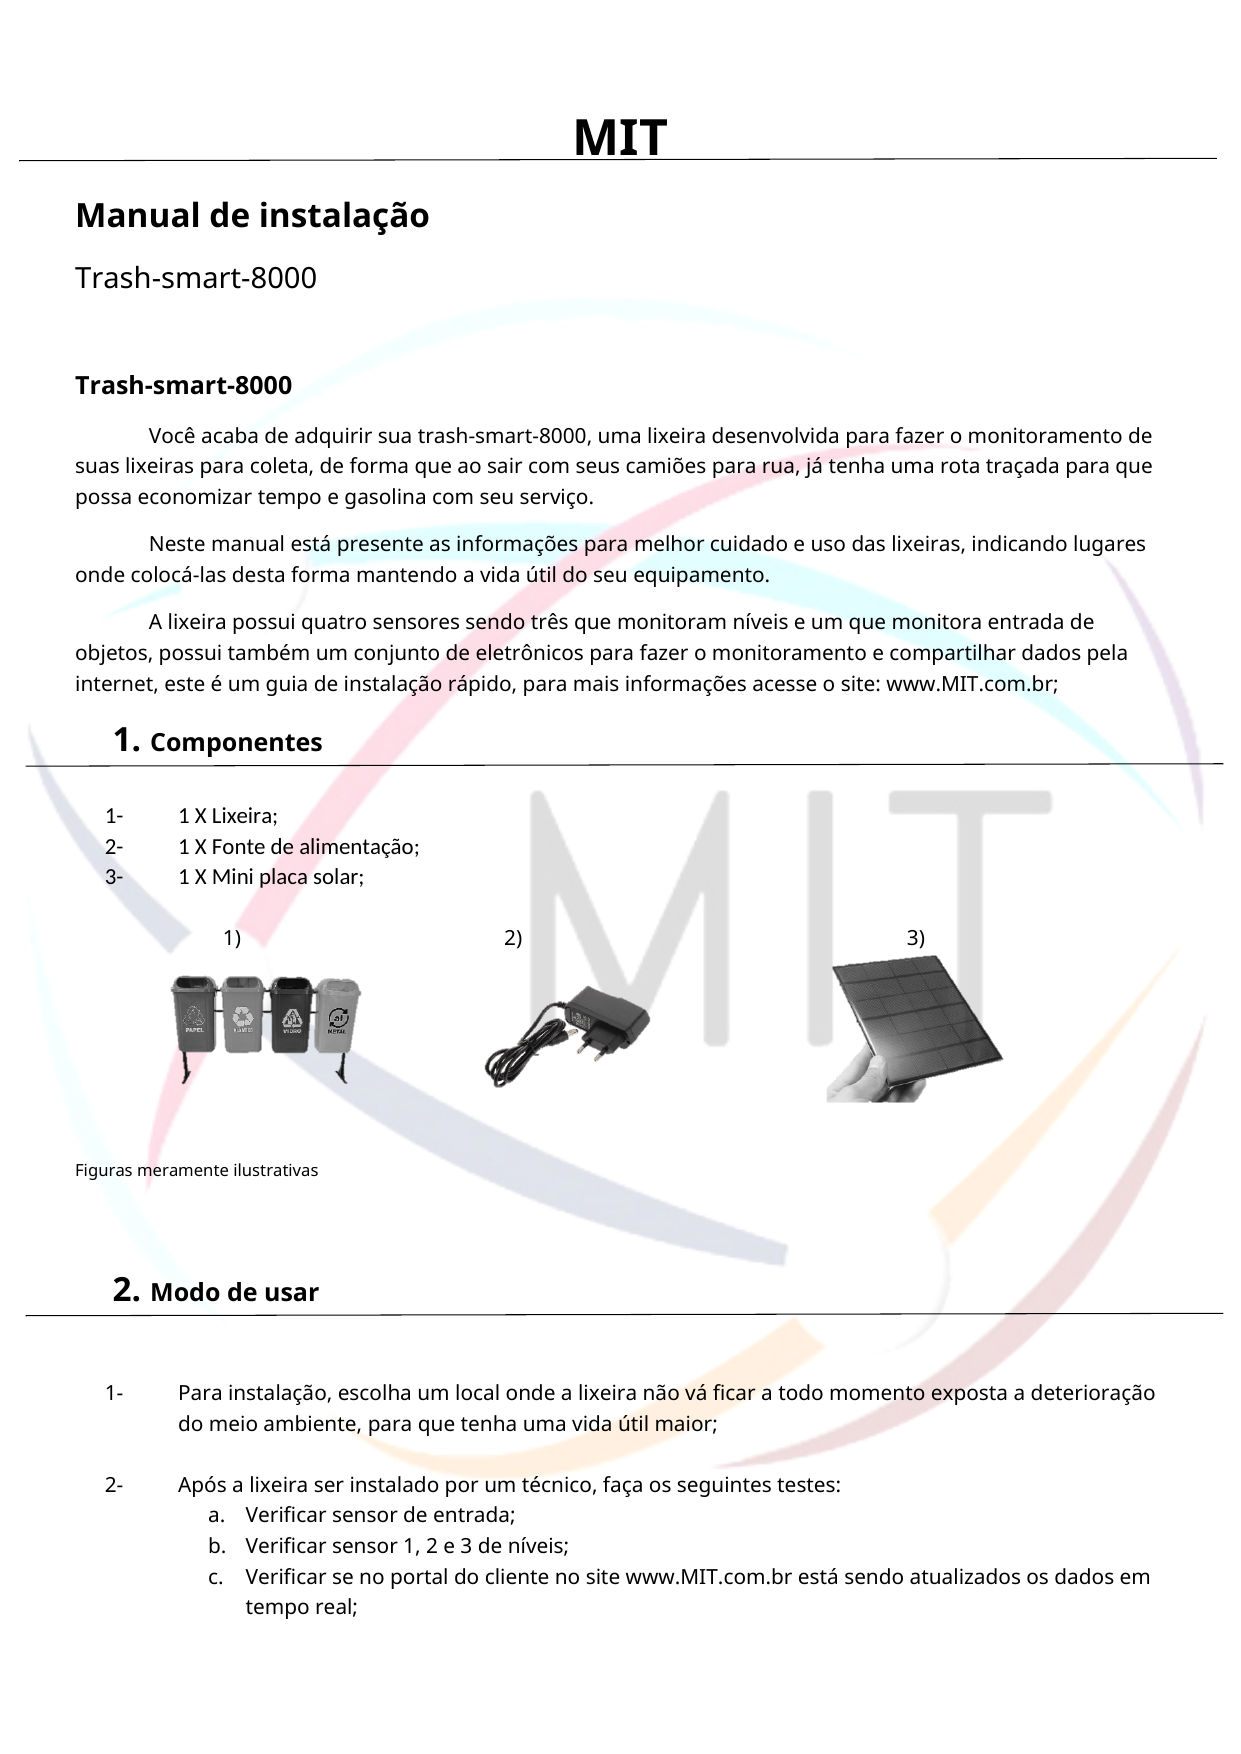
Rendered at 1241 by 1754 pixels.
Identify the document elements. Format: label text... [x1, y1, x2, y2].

text Você acaba de adquirir sua trash-smart-8000, uma lixeira desenvolvida para fazer o monitoramento de suas lixeiras para coleta, de forma que ao sair com seus camiões para rua, já tenha uma rota traçada para que possa economizar tempo e gasolina com seu serviço. [75, 421, 1165, 511]
list 1 X Lixeira; [104, 802, 1165, 830]
list Para instalação, escolha um local onde a lixeira não vá ficar a todo momento exposta a deterioração do meio ambiente, para que tenha uma vida útil maior; [104, 1378, 1165, 1437]
text Trash-smart-8000 [75, 258, 1165, 297]
picture [161, 924, 369, 1132]
text Trash-smart-8000 [75, 367, 1165, 402]
text MIT [75, 102, 1165, 160]
list Após a lixeira ser instalado por um técnico, faça os seguintes testes: [104, 1470, 1165, 1498]
list 2) 3) [223, 923, 1165, 951]
list 1 X Mini placa solar; [104, 862, 1165, 890]
list Componentes [112, 716, 1165, 761]
text Manual de instalação [75, 192, 1165, 237]
text Figuras meramente ilustrativas [75, 1159, 1165, 1181]
list Verificar sensor 1, 2 e 3 de níveis; [208, 1531, 1165, 1559]
text Neste manual está presente as informações para melhor cuidado e uso das lixeiras, indicando lugares onde colocá-las desta forma mantendo a vida útil do seu equipamento. [75, 529, 1165, 588]
list 1 X Fonte de alimentação; [104, 832, 1165, 860]
text A lixeira possui quatro sensores sendo três que monitoram níveis e um que monitora entrada de objetos, possui também um conjunto de eletrônicos para fazer o monitoramento e compartilhar dados pela internet, este é um guia de instalação rápido, para mais informações acesse o site: www.MIT.com.br; [75, 607, 1165, 697]
list Verificar se no portal do cliente no site www.MIT.com.br está sendo atualizados os dados em tempo real; [208, 1562, 1165, 1621]
picture [826, 951, 1008, 1103]
list Modo de usar [112, 1266, 1165, 1311]
picture [482, 971, 664, 1092]
list Verificar sensor de entrada; [208, 1501, 1165, 1529]
